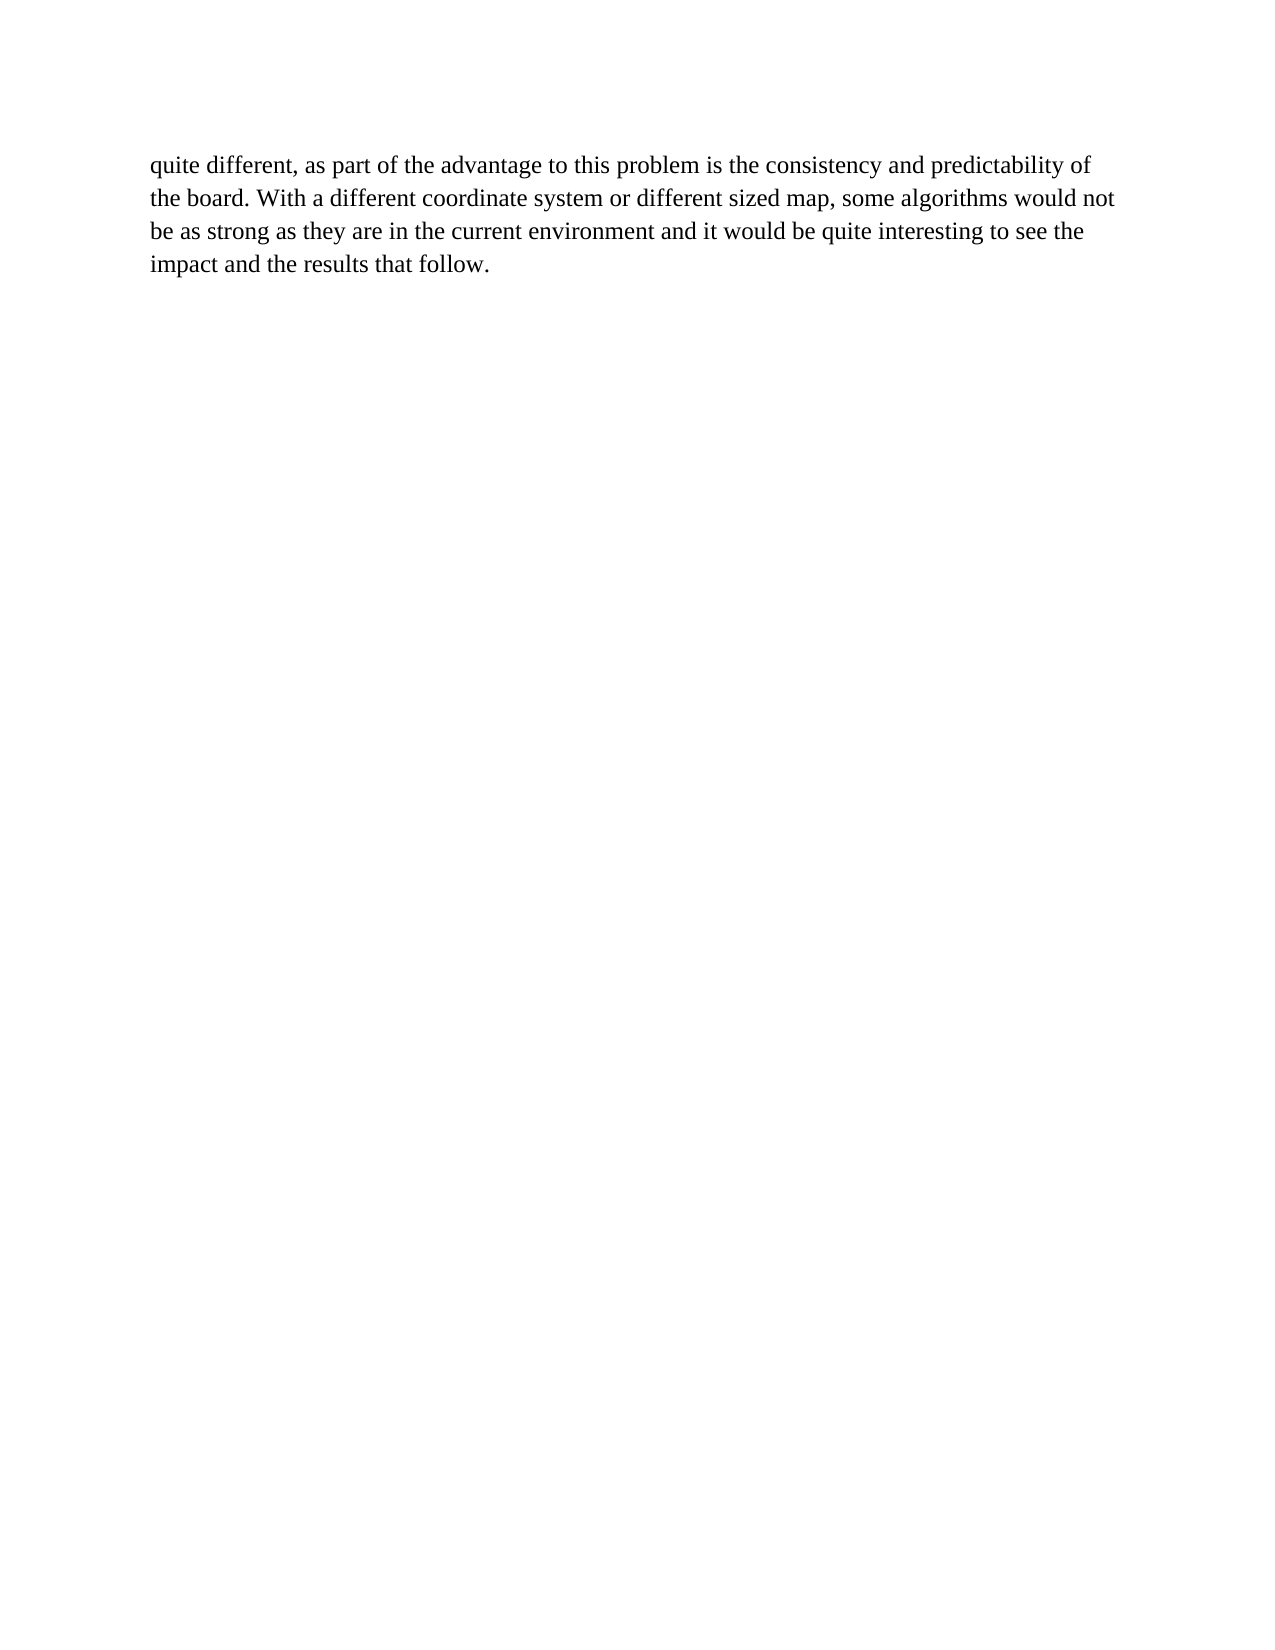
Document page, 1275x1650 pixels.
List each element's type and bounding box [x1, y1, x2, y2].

text [150, 150, 1125, 278]
